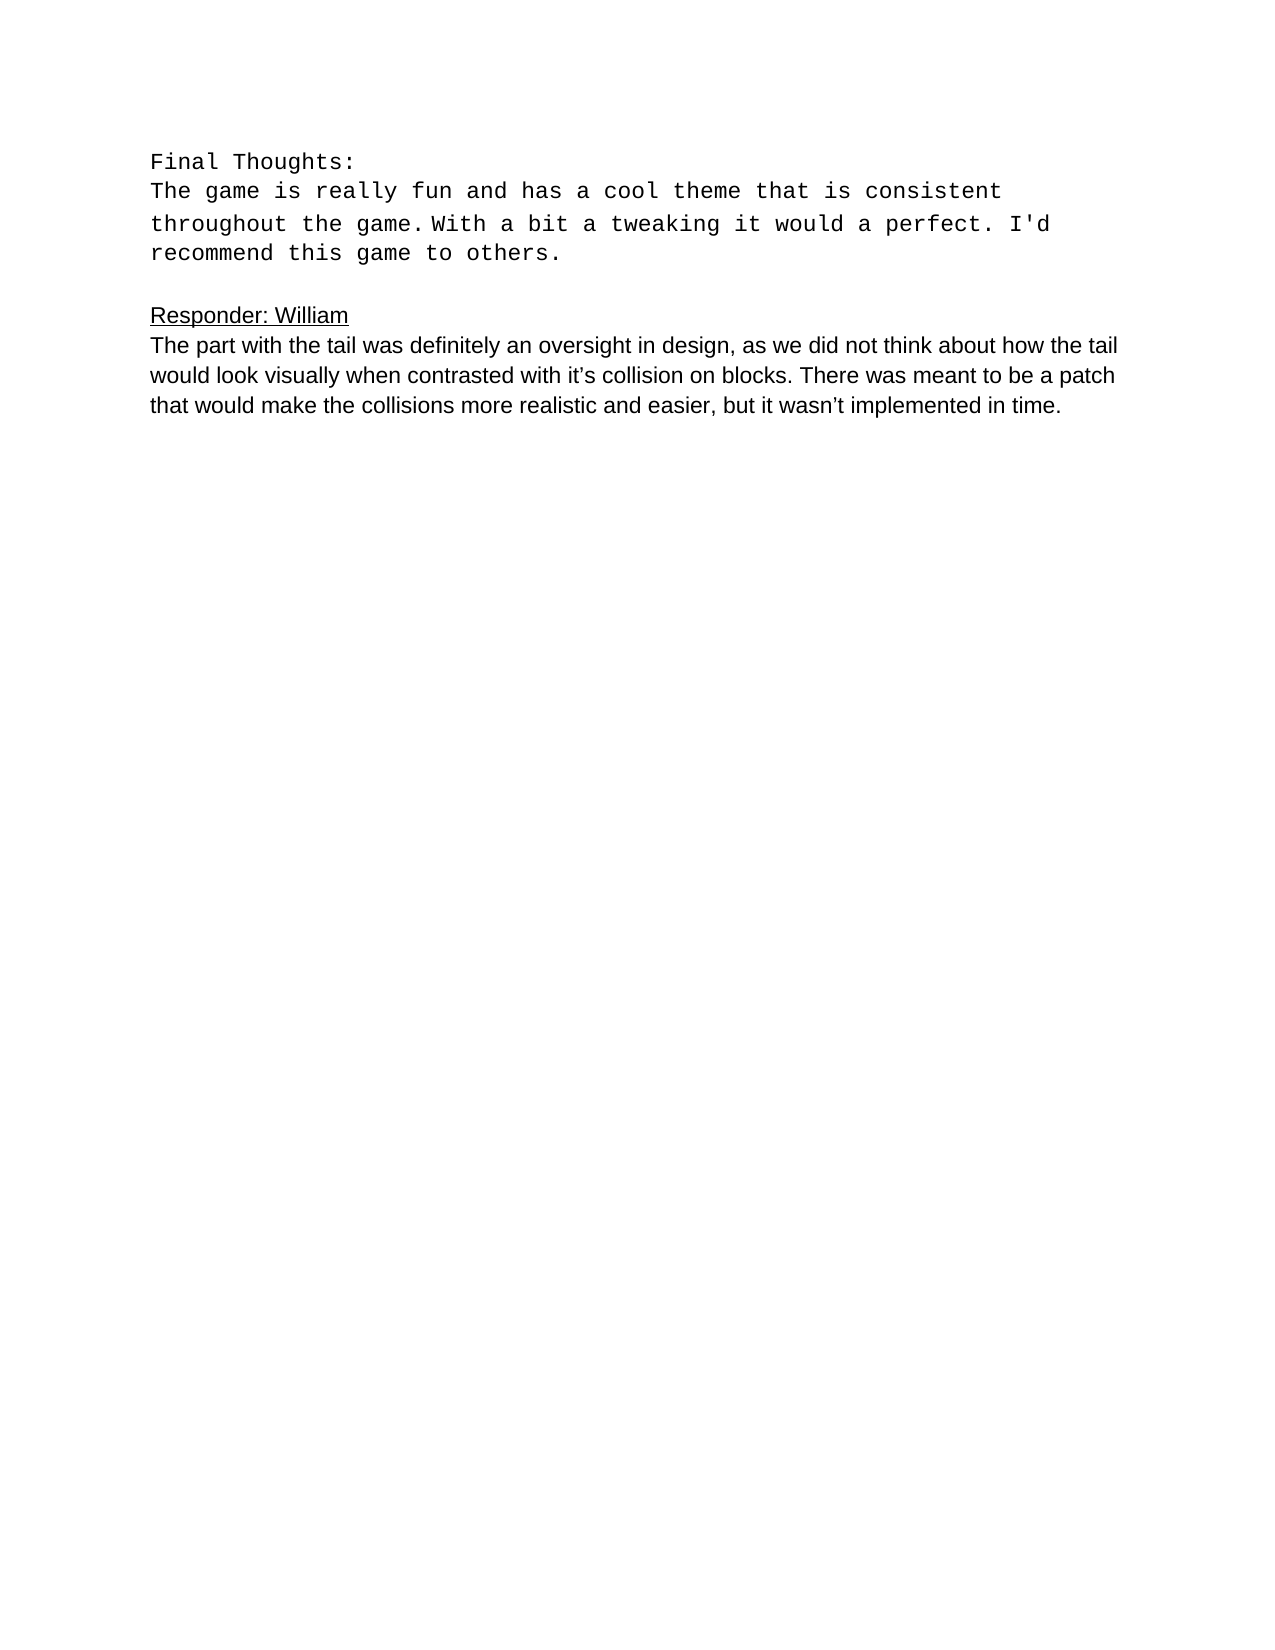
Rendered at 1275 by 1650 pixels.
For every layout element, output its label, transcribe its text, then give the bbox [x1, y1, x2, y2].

text Responder: William [150, 302, 1125, 328]
text The part with the tail was definitely an oversight in design, as we did not think about how the tail would look visually when contrasted with it’s collision on blocks. There was meant to be a patch that would make the collisions more realistic and easier, but it wasn’t implemented in time. [150, 332, 1125, 419]
text Final Thoughts: [150, 150, 1125, 176]
text The game is really fun and has a cool theme that is consistent throughout the game. With a bit a tweaking it would a perfect. I'd recommend this game to others. [150, 180, 1125, 268]
